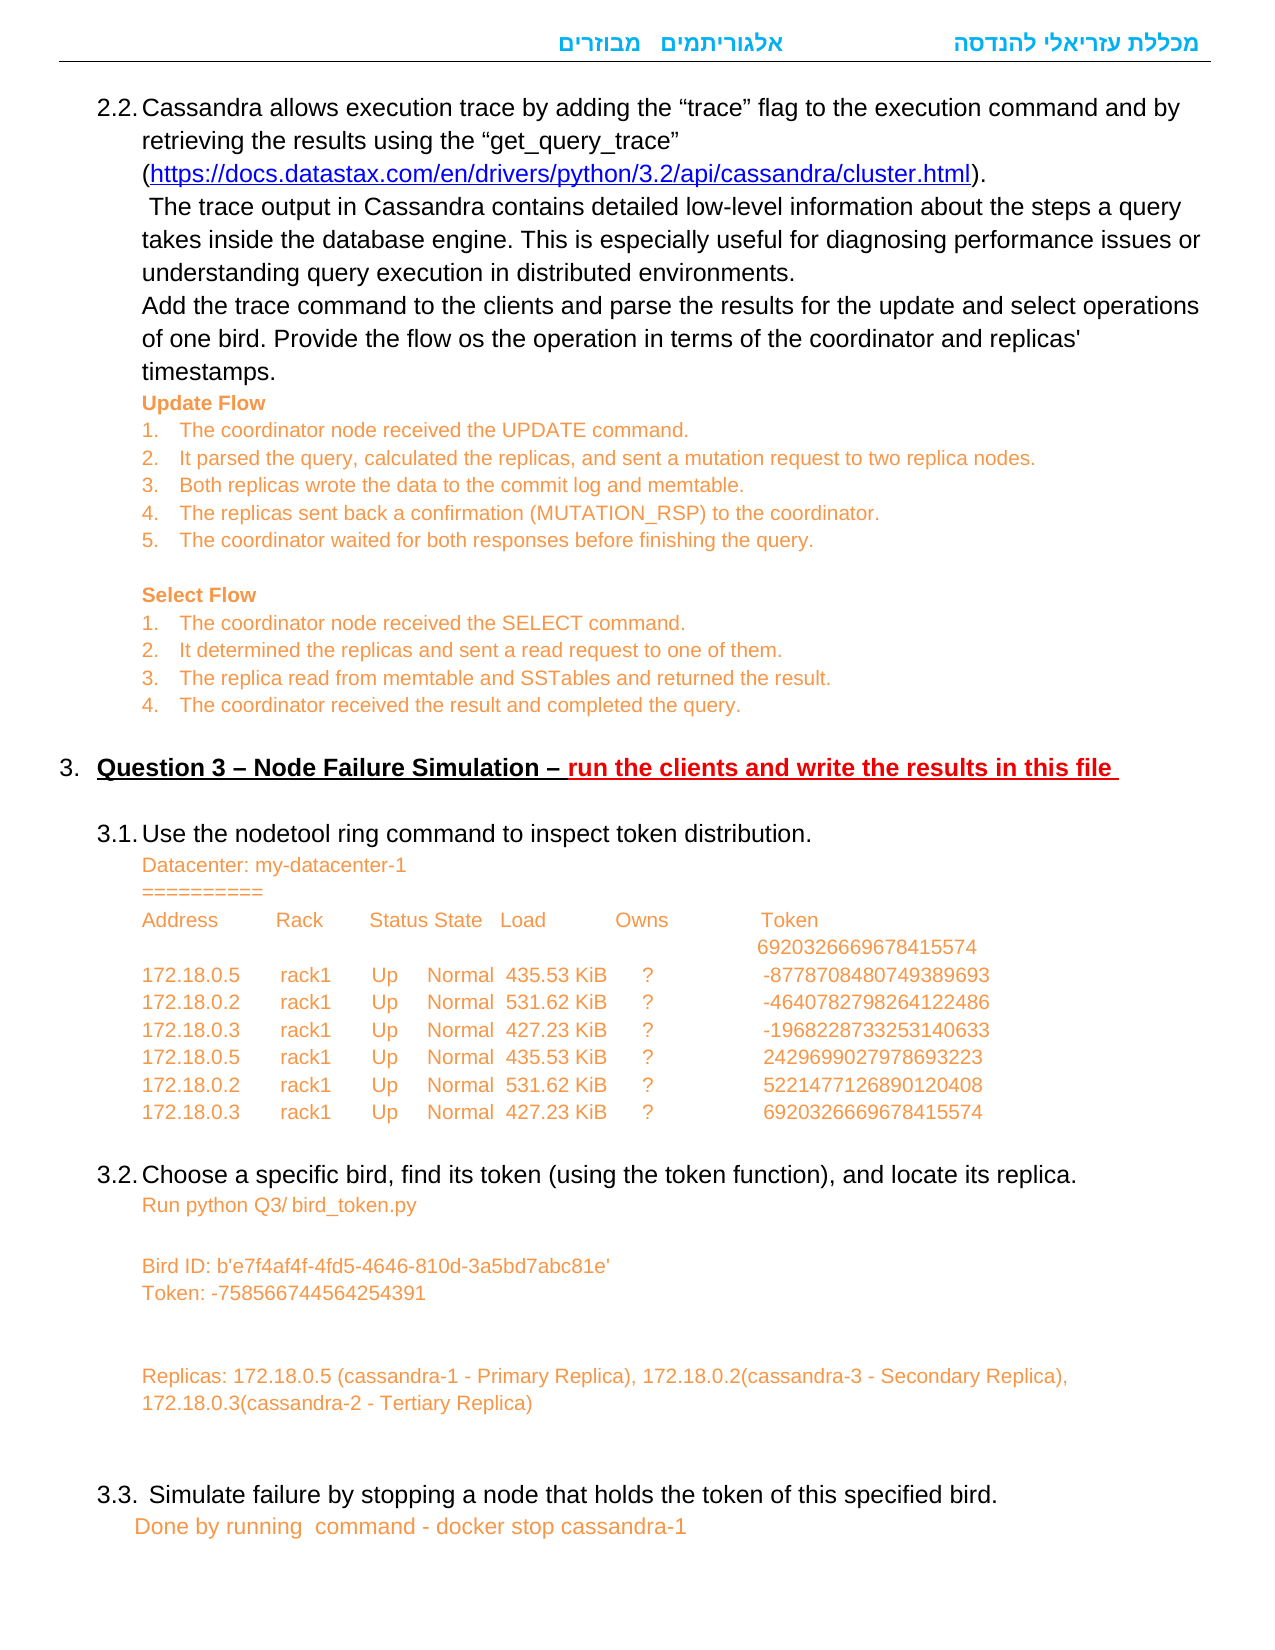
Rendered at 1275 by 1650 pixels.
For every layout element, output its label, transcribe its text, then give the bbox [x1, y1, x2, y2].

list The trace output in Cassandra contains detailed low-level information about the steps a query takes inside the database engine. This is especially useful for diagnosing performance issues or understanding query execution in distributed environments. [142, 192, 1211, 287]
list The coordinator waited for both responses before finishing the query. [142, 528, 1211, 552]
list Run python Q3/ bird_token.py [142, 1193, 1211, 1249]
list It determined the replicas and sent a read request to one of them. [142, 638, 1211, 662]
list Replicas: 172.18.0.5 (cassandra-1 - Primary Replica), 172.18.0.2(cassandra-3 - Secondary Replica), 172.18.0.3(cassandra-2 - Tertiary Replica) [142, 1363, 1211, 1415]
list Token: -758566744564254391 [142, 1281, 1211, 1305]
list 172.18.0.3 rack1 Up Normal 427.23 KiB ? 6920326669678415574 [142, 1100, 1211, 1156]
list The coordinator received the result and completed the query. [142, 693, 1211, 717]
list Bird ID: b'e7f4af4f-4fd5-4646-810d-3a5bd7abc81e' [142, 1253, 1211, 1277]
list Update Flow [142, 390, 1211, 414]
list Address Rack Status State Load Owns Token [142, 907, 1211, 931]
list The replica read from memtable and SSTables and returned the result. [142, 665, 1211, 689]
list Simulate failure by stopping a node that holds the token of this specified bird. [97, 1480, 1211, 1509]
text Select Flow [142, 583, 1211, 607]
list 172.18.0.5 rack1 Up Normal 435.53 KiB ? 2429699027978693223 [142, 1045, 1211, 1069]
text 6920326669678415574 [509, 935, 1211, 959]
list Cassandra allows execution trace by adding the “trace” flag to the execution command and by retrieving the results using the “get_query_trace” (https://docs.datastax.com/en/drivers/python/3.2/api/cassandra/cluster.html). [97, 93, 1211, 188]
list 172.18.0.3 rack1 Up Normal 427.23 KiB ? -1968228733253140633 [142, 1017, 1211, 1041]
list 172.18.0.5 rack1 Up Normal 435.53 KiB ? -8778708480749389693 [142, 962, 1211, 986]
list 172.18.0.2 rack1 Up Normal 531.62 KiB ? -4640782798264122486 [142, 990, 1211, 1014]
list Question 3 – Node Failure Simulation – run the clients and write the results in this file [59, 753, 1211, 782]
list Add the trace command to the clients and parse the results for the update and select operations of one bird. Provide the flow os the operation in terms of the coordinator and replicas' timestamps. [142, 291, 1211, 386]
list Both replicas wrote the data to the commit log and memtable. [142, 473, 1211, 497]
list The coordinator node received the UPDATE command. [142, 418, 1211, 442]
list ========== [142, 880, 1211, 904]
list It parsed the query, calculated the replicas, and sent a mutation request to two replica nodes. [142, 445, 1211, 469]
list Datacenter: my-datacenter-1 [142, 852, 1211, 876]
list The coordinator node received the SELECT command. [142, 610, 1211, 634]
list 172.18.0.2 rack1 Up Normal 531.62 KiB ? 5221477126890120408 [142, 1072, 1211, 1096]
list The replicas sent back a confirmation (MUTATION_RSP) to the coordinator. [142, 500, 1211, 524]
list Done by running command - docker stop cassandra-1 [134, 1513, 1211, 1540]
list Use the nodetool ring command to inspect token distribution. [97, 819, 1211, 848]
list Choose a specific bird, find its token (using the token function), and locate its replica. [97, 1160, 1211, 1189]
